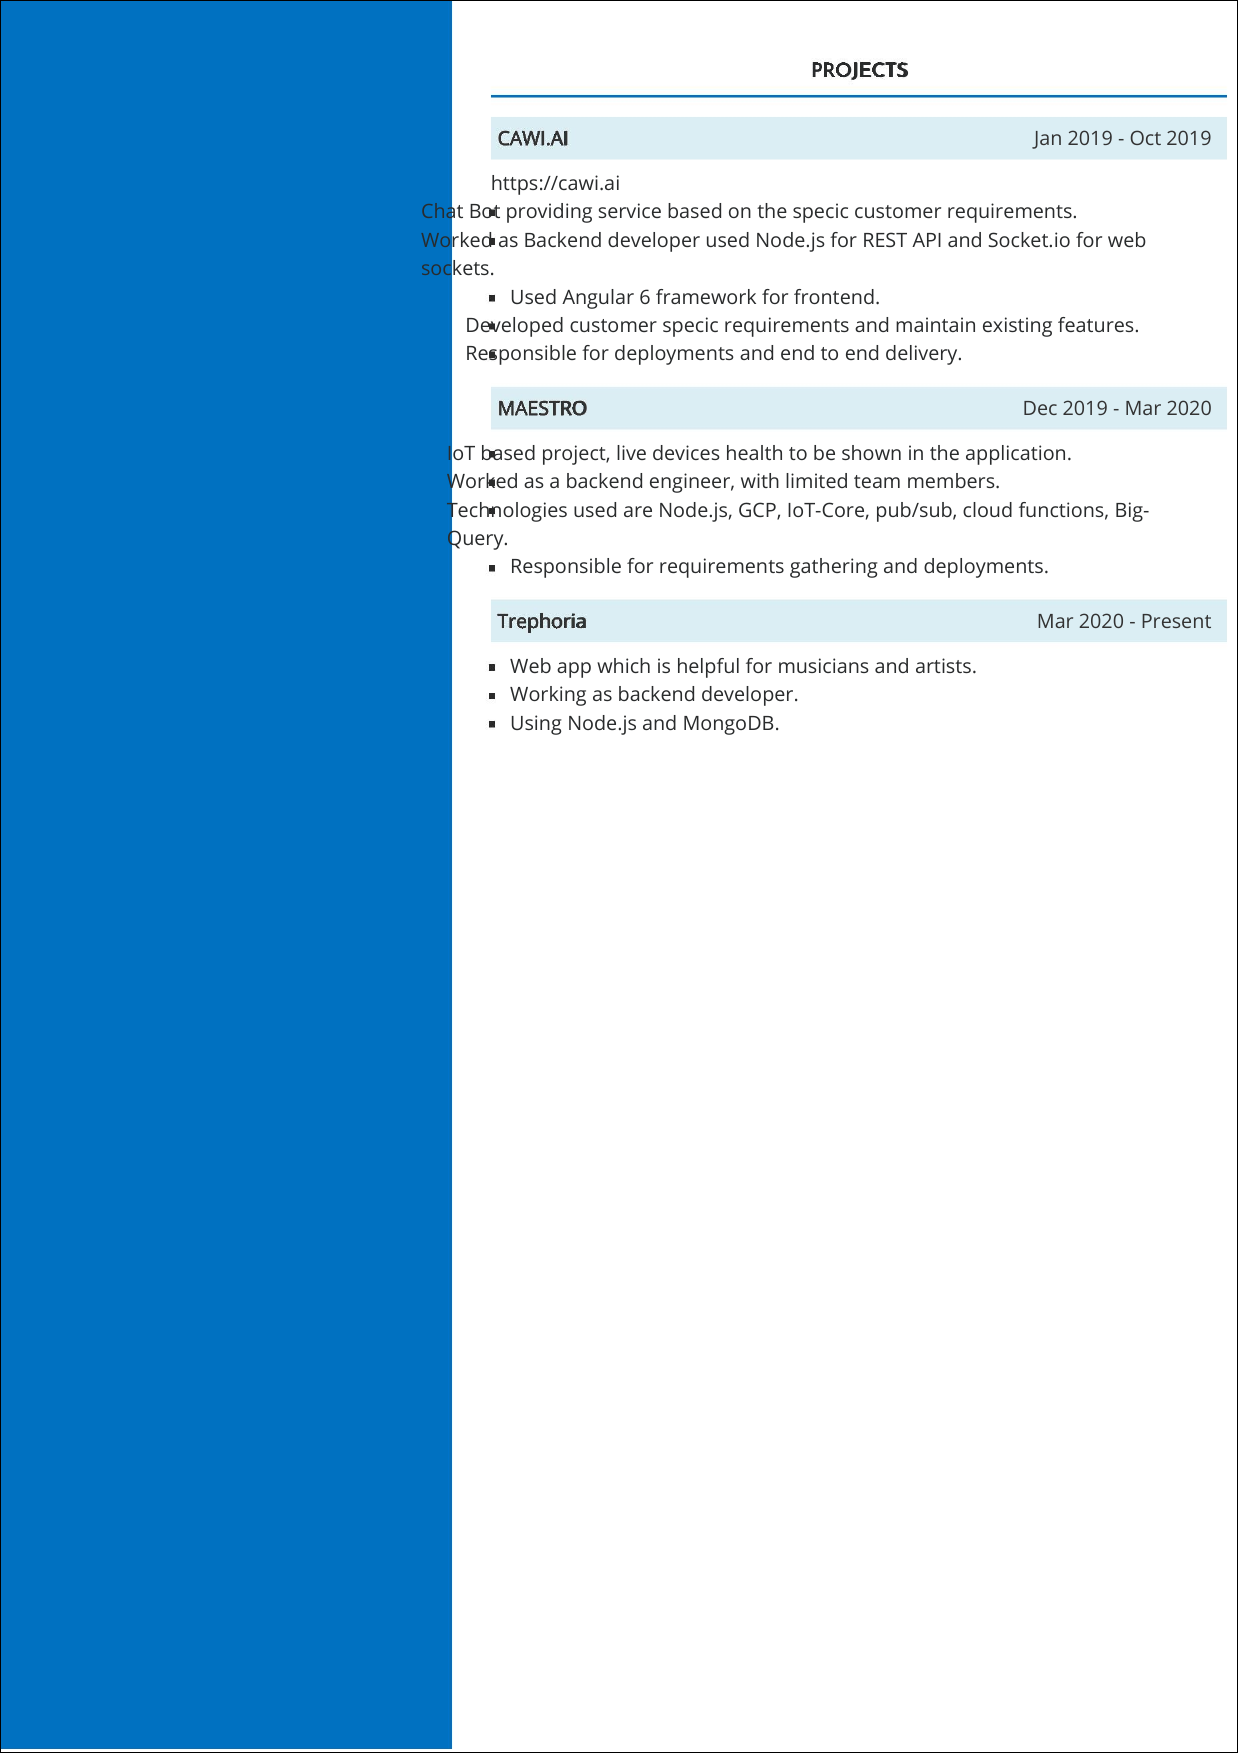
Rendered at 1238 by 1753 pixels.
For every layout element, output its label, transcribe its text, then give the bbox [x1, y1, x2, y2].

picture [1, 1, 1237, 1752]
text Responsible for requirements gathering and deployments. [510, 558, 1117, 578]
text Mar 2020 - Present [1037, 612, 1237, 632]
text Used Angular 6 framework for frontend. [510, 288, 927, 308]
text Developed customer specic requirements and maintain existing features. [465, 316, 1237, 336]
text Technologies used are Node.js, GCP, IoT-Core, pub/sub, cloud functions, Big- [447, 501, 1237, 521]
text IoT based project, live devices health to be shown in the application. [447, 444, 1237, 464]
text sockets. [421, 259, 1237, 280]
text Dec 2019 - Mar 2020 [1022, 399, 1237, 419]
text Chat Bot providing service based on the specic customer requirements. [421, 203, 1237, 223]
text CAWI.AI [497, 129, 597, 149]
text Using Node.js and MongoDB. [510, 714, 813, 734]
text Jan 2019 - Oct 2019 [1034, 129, 1237, 149]
text Working as backend developer. [510, 686, 1036, 706]
text Worked as Backend developer used Node.js for REST API and Socket.io for web [421, 231, 1237, 251]
text Query. [447, 529, 1237, 550]
text MAESTRO [497, 399, 616, 419]
text Web app which is helpful for musicians and artists. [510, 657, 1036, 677]
text https://cawi.ai [491, 174, 647, 194]
text Worked as a backend engineer, with limited team members. [447, 473, 1237, 493]
text Trephoria [497, 612, 615, 632]
text Responsible for deployments and end to end delivery. [465, 345, 1237, 365]
text PROJECTS [811, 62, 937, 82]
